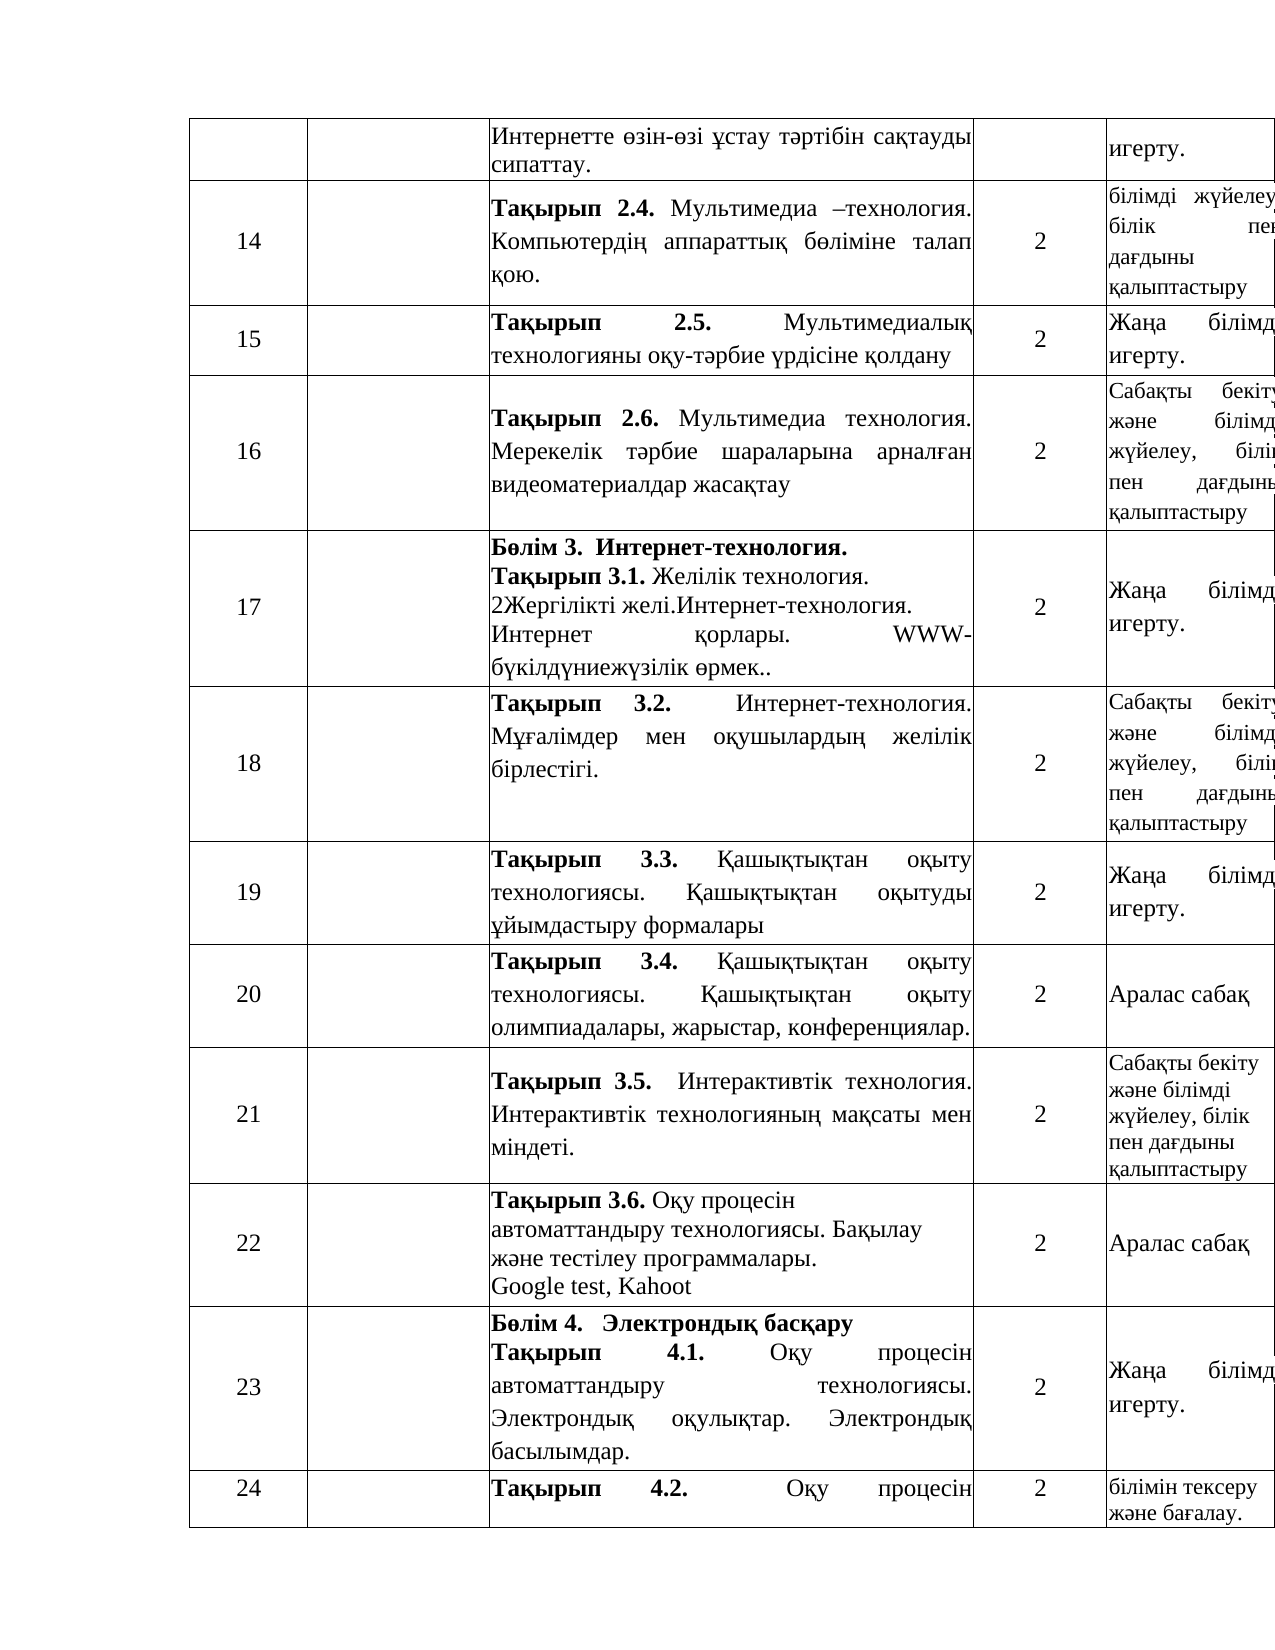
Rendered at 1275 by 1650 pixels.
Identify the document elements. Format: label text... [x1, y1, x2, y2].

table_cell Тақырып 3.6. Оқу процесін автоматтандыру технологиясы. Бақылау және тестілеу программалары. Google test, Kahoot [490, 1184, 973, 1306]
table_cell 14 [190, 181, 307, 305]
table_cell 2 [974, 842, 1106, 944]
table_cell [308, 119, 489, 180]
table_cell [308, 1184, 489, 1306]
table_cell [308, 1471, 489, 1527]
table_cell 2 [974, 1048, 1106, 1183]
table_cell 2 [974, 376, 1106, 530]
table_cell 23 [190, 1307, 307, 1470]
table_cell 2 [974, 119, 1106, 180]
table_cell 2 [974, 306, 1106, 374]
table_cell 2 [974, 1471, 1106, 1527]
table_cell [490, 1471, 973, 1527]
table_cell 2 [974, 687, 1106, 841]
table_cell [1107, 1471, 1274, 1527]
table_cell Жаңа білімді игерту. [1107, 306, 1274, 374]
table_cell 2 [974, 1184, 1106, 1306]
table_cell 2 [974, 181, 1106, 305]
table_cell 21 [190, 1048, 307, 1183]
table_cell 2 [974, 1307, 1106, 1470]
table_cell 22 [190, 1184, 307, 1306]
table_cell 18 [190, 687, 307, 841]
table_cell Тақырып 3.2. Интернет-технология. Мұғалімдер мен оқушылардың желілік бірлестігі. [490, 687, 973, 841]
table_cell Жаңа білімді игерту. [1107, 1307, 1274, 1470]
table_cell 15 [190, 306, 307, 374]
table_cell Сабақты бекіту және білімді жүйелеу, білік пен дағдыны қалыптастыру [1107, 376, 1274, 530]
table_cell [308, 306, 489, 374]
table_cell Аралас сабақ [1107, 1184, 1274, 1306]
table_cell [308, 181, 489, 305]
table_cell Тақырып 3.4. Қашықтықтан оқыту технологиясы. Қашықтықтан оқыту олимпиадалары, жарыстар, конференциялар. [490, 945, 973, 1047]
table_cell Тақырып 3.5. Интерактивтік технология. Интерактивтік технологияның мақсаты мен міндеті. [490, 1048, 973, 1183]
table_cell [308, 1048, 489, 1183]
table_cell 2 [974, 945, 1106, 1047]
table_cell Тақырып 2.6. Мультимедиа технология. Мерекелік тәрбие шараларына арналған видеоматериалдар жасақтау [490, 376, 973, 530]
table_cell [308, 842, 489, 944]
table_cell Жаңа білімді игерту. [1107, 842, 1274, 944]
table_cell 16 [190, 376, 307, 530]
table_cell Сабақты бекіту және білімді жүйелеу, білік пен дағдыны қалыптастыру [1107, 1048, 1274, 1183]
table_cell [308, 531, 489, 686]
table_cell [1107, 119, 1274, 180]
table_cell Аралас сабақ [1107, 945, 1274, 1047]
table_cell білімді жүйелеу, білік пен дағдыны қалыптастыру [1107, 181, 1274, 305]
table_cell Жаңа білімді игерту. [1107, 531, 1274, 686]
table_cell Сабақты бекіту және білімді жүйелеу, білік пен дағдыны қалыптастыру [1107, 687, 1274, 841]
table_cell Тақырып 2.4. Мультимедиа –технология. Компьютердің аппараттық бөліміне талап қою. [490, 181, 973, 305]
table_cell Тақырып 3.3. Қашықтықтан оқыту технологиясы. Қашықтықтан оқытуды ұйымдастыру формалары [490, 842, 973, 944]
table_cell [308, 687, 489, 841]
table_cell [308, 945, 489, 1047]
table_cell 24 [190, 1471, 307, 1527]
table_cell 19 [190, 842, 307, 944]
table_cell 13 [190, 119, 307, 180]
table_cell 17 [190, 531, 307, 686]
table_cell [308, 1307, 489, 1470]
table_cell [490, 119, 973, 180]
table_cell Тақырып 2.5. Мультимедиалық технологияны оқу-тәрбие үрдісіне қолдану [490, 306, 973, 374]
table_cell 2 [974, 531, 1106, 686]
table_cell Бөлім 4. Электрондық басқару Тақырып 4.1. Оқу процесін автоматтандыру технологиясы. Электрондық оқулықтар. Электрондық басылымдар. [490, 1307, 973, 1470]
table_cell 20 [190, 945, 307, 1047]
table_cell [308, 376, 489, 530]
table_cell Бөлім 3. Интернет-технология. Тақырып 3.1. Желілік технология. 2Жергілікті желі.Интернет-технология. Интернет қорлары. WWW-бүкілдүниежүзілік өрмек.. [490, 531, 973, 686]
